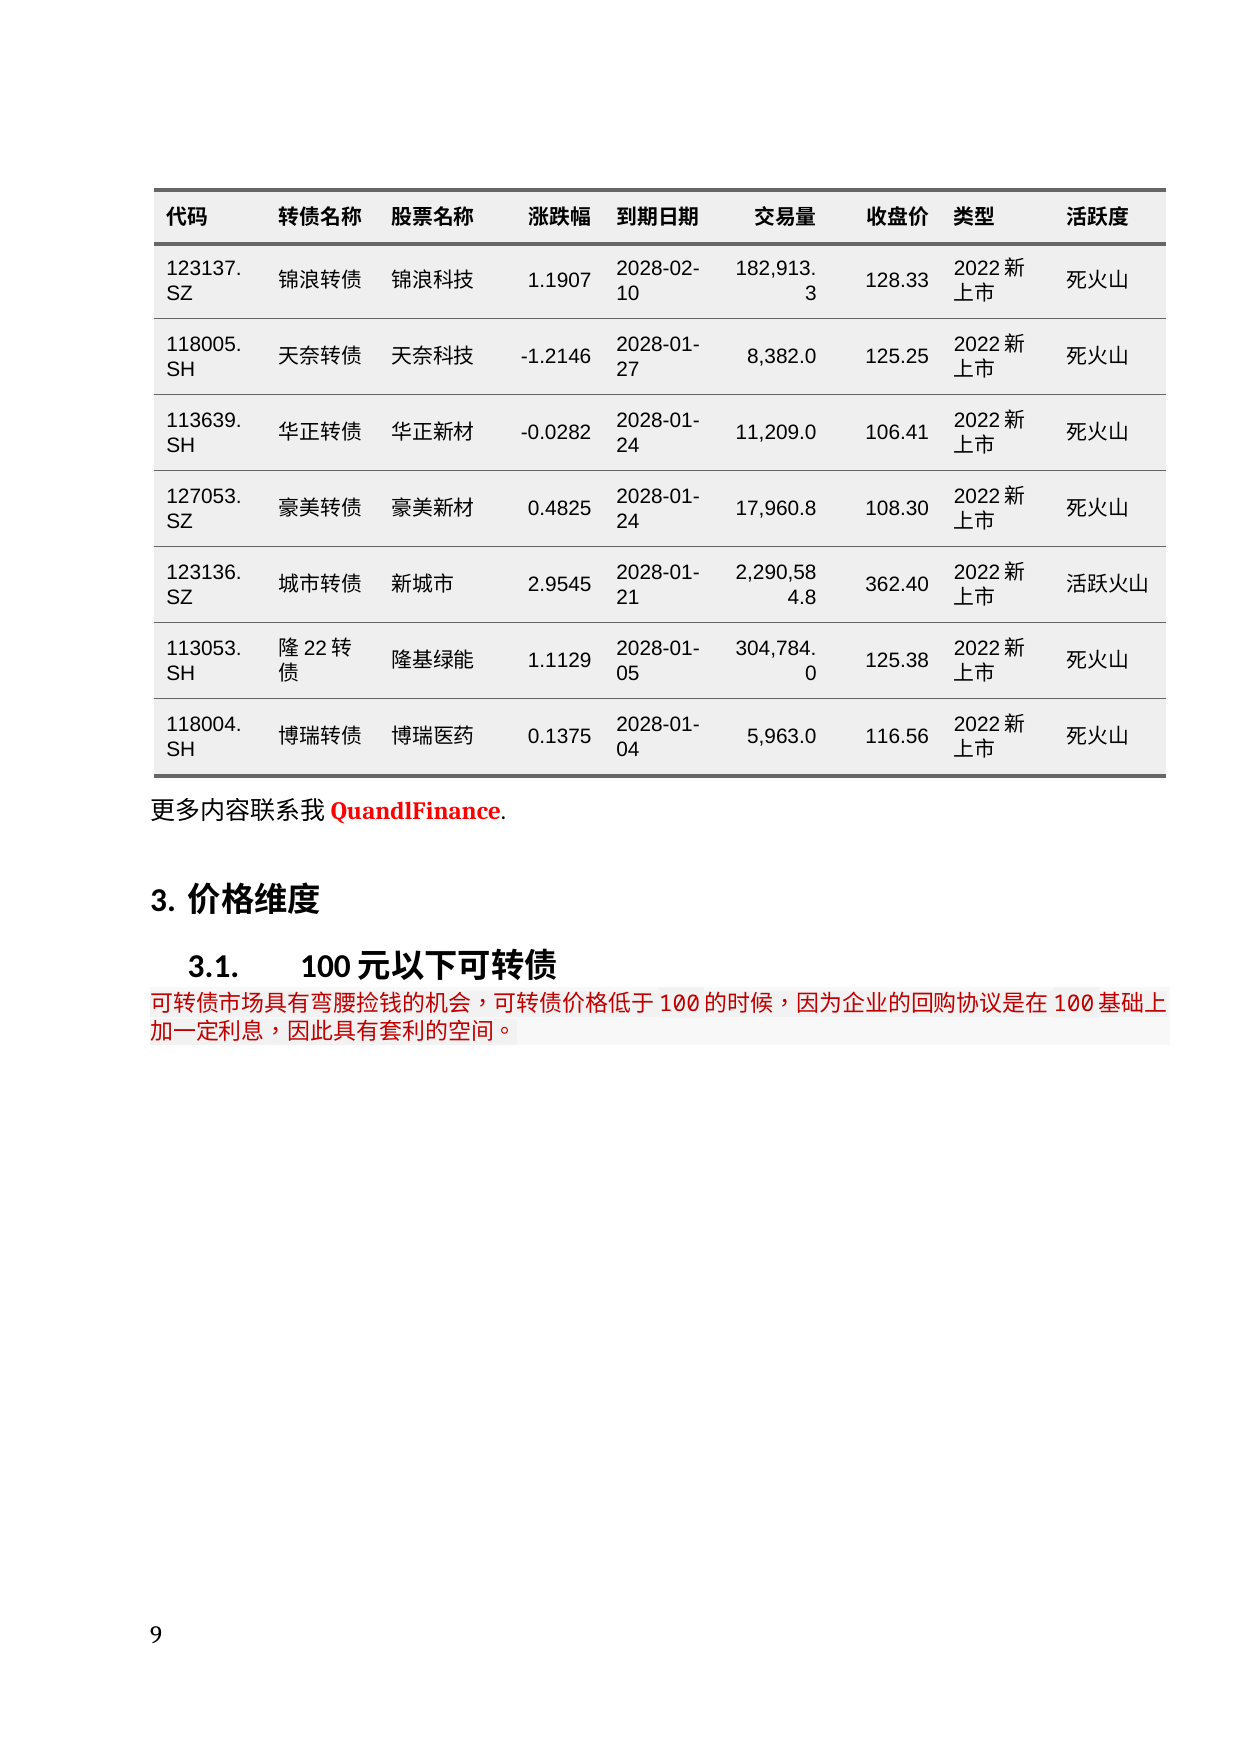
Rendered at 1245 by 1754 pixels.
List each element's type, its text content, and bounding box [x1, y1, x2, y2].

table_cell 华正转债 [266, 395, 379, 470]
table_cell 127053.SZ [154, 471, 266, 546]
table_cell 125.25 [829, 319, 941, 394]
table_cell 博瑞转债 [266, 699, 379, 774]
table_cell 华正新材 [379, 395, 491, 470]
table_cell 2028-01-24 [604, 471, 716, 546]
table_cell 死火山 [1054, 471, 1166, 546]
table_cell 118004.SH [154, 699, 266, 774]
table_cell -1.2146 [491, 319, 604, 394]
table_cell 362.40 [829, 547, 941, 622]
table_cell 博瑞医药 [379, 699, 491, 774]
table_cell 123136.SZ [154, 547, 266, 622]
table_header 到期日期 [604, 192, 716, 242]
text 可转债市场具有弯腰捡钱的机会，可转债价格低于100的时候，因为企业的回购协议是在100基础上加一定利息，因此具有套利的空间。 [150, 987, 1170, 1045]
subtitle 价格维度 [150, 876, 1170, 921]
table_cell 2022新上市 [941, 699, 1054, 774]
table_cell 2022新上市 [941, 319, 1054, 394]
table_cell 天奈转债 [266, 319, 379, 394]
table_cell 5,963.0 [716, 699, 829, 774]
table_cell 2028-01-04 [604, 699, 716, 774]
table_cell 8,382.0 [716, 319, 829, 394]
table_cell 2028-01-05 [604, 623, 716, 698]
table_cell 113639.SH [154, 395, 266, 470]
table_cell 隆22转债 [266, 623, 379, 698]
table_cell 2.9545 [491, 547, 604, 622]
table_cell 死火山 [1054, 395, 1166, 470]
table_cell 2022新上市 [941, 623, 1054, 698]
table_cell 118005.SH [154, 319, 266, 394]
table_cell -0.0282 [491, 395, 604, 470]
table_cell 116.56 [829, 699, 941, 774]
table_header 收盘价 [829, 192, 941, 242]
table_header 代码 [154, 192, 266, 242]
table_cell 2028-01-24 [604, 395, 716, 470]
table_cell 11,209.0 [716, 395, 829, 470]
table_cell 锦浪科技 [379, 246, 491, 318]
table_cell 106.41 [829, 395, 941, 470]
table_header 活跃度 [1054, 192, 1166, 242]
table_cell 新城市 [379, 547, 491, 622]
table_cell 0.1375 [491, 699, 604, 774]
table_cell 125.38 [829, 623, 941, 698]
table_header 股票名称 [379, 192, 491, 242]
table_cell 城市转债 [266, 547, 379, 622]
table_cell 1.1129 [491, 623, 604, 698]
table_cell 死火山 [1054, 623, 1166, 698]
table_header 交易量 [716, 192, 829, 242]
table_cell 隆基绿能 [379, 623, 491, 698]
table_cell 128.33 [829, 246, 941, 318]
table_cell 锦浪转债 [266, 246, 379, 318]
table_cell 2028-01-21 [604, 547, 716, 622]
table_cell 2022新上市 [941, 547, 1054, 622]
table_cell 豪美新材 [379, 471, 491, 546]
table_cell 108.30 [829, 471, 941, 546]
table_cell 死火山 [1054, 319, 1166, 394]
table_cell 123137.SZ [154, 246, 266, 318]
table_cell 2,290,584.8 [716, 547, 829, 622]
table_cell 豪美转债 [266, 471, 379, 546]
subtitle 100元以下可转债 [187, 942, 1170, 987]
table_header 类型 [941, 192, 1054, 242]
table_cell 2028-01-27 [604, 319, 716, 394]
table_cell 2022新上市 [941, 395, 1054, 470]
table_cell 天奈科技 [379, 319, 491, 394]
table_cell 304,784.0 [716, 623, 829, 698]
table_cell 182,913.3 [716, 246, 829, 318]
table_cell 2022新上市 [941, 246, 1054, 318]
table_cell 2022新上市 [941, 471, 1054, 546]
table_cell 死火山 [1054, 246, 1166, 318]
table_cell 活跃火山 [1054, 547, 1166, 622]
text 更多内容联系我 QuandlFinance. [150, 797, 1170, 826]
table_cell 2028-02-10 [604, 246, 716, 318]
table_cell 1.1907 [491, 246, 604, 318]
table_cell 死火山 [1054, 699, 1166, 774]
table_header 涨跌幅 [491, 192, 604, 242]
table_cell 113053.SH [154, 623, 266, 698]
table_cell 0.4825 [491, 471, 604, 546]
table_cell 17,960.8 [716, 471, 829, 546]
table_header 转债名称 [266, 192, 379, 242]
